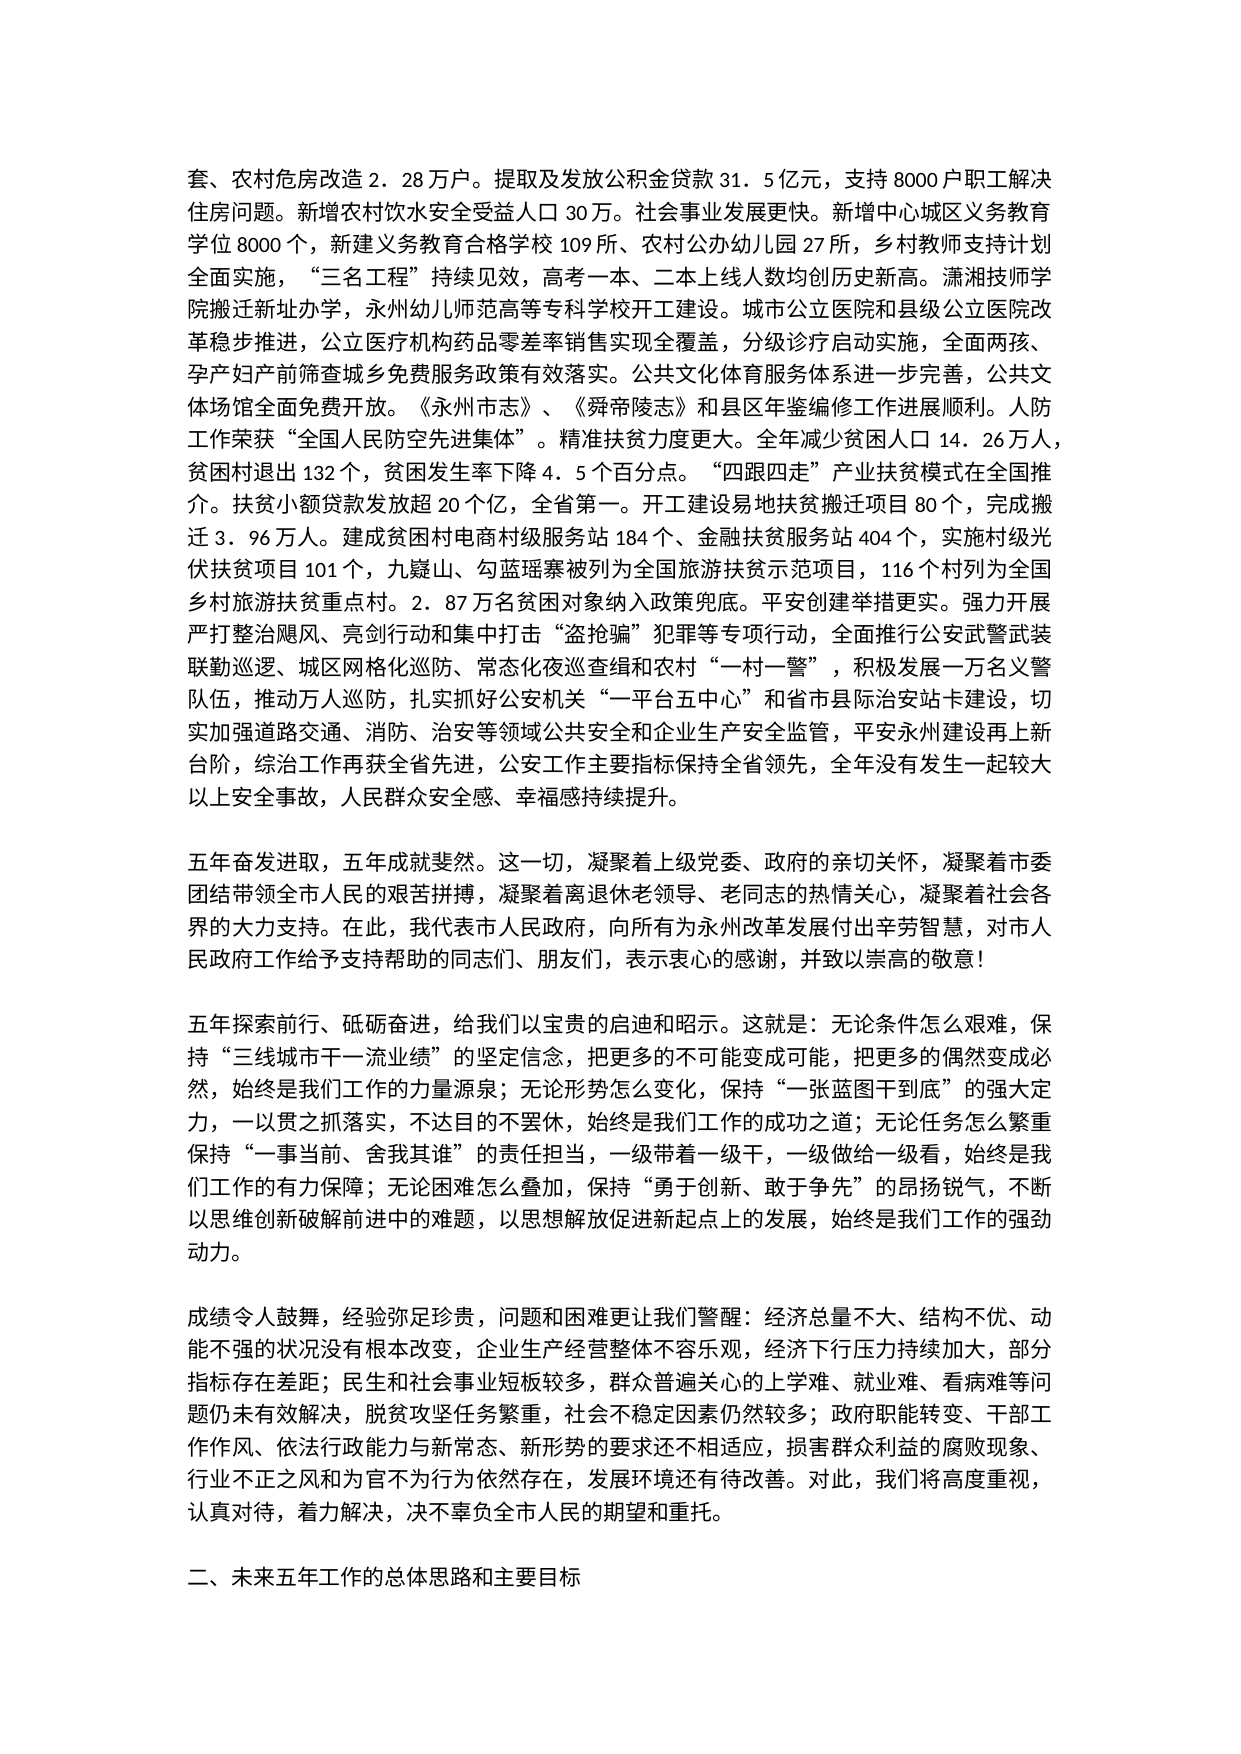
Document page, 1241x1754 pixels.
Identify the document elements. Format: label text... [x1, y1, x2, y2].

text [187, 162, 1053, 812]
text 五年奋发进取，五年成就斐然。这一切，凝聚着上级党委、政府的亲切关怀，凝聚着市委团结带领全市人民的艰苦拼搏，凝聚着离退休老领导、老同志的热情关心，凝聚着社会各界的大力支持。在此，我代表市人民政府，向所有为永州改革发展付出辛劳智慧，对市人民政府工作给予支持帮助的同志们、朋友们，表示衷心的感谢，并致以崇高的敬意！ [187, 844, 1053, 974]
text 成绩令人鼓舞，经验弥足珍贵，问题和困难更让我们警醒：经济总量不大、结构不优、动能不强的状况没有根本改变，企业生产经营整体不容乐观，经济下行压力持续加大，部分指标存在差距；民生和社会事业短板较多，群众普遍关心的上学难、就业难、看病难等问题仍未有效解决，脱贫攻坚任务繁重，社会不稳定因素仍然较多；政府职能转变、干部工作作风、依法行政能力与新常态、新形势的要求还不相适应，损害群众利益的腐败现象、行业不正之风和为官不为行为依然存在，发展环境还有待改善。对此，我们将高度重视，认真对待，着力解决，决不辜负全市人民的期望和重托。 [187, 1299, 1053, 1527]
text 二、未来五年工作的总体思路和主要目标 [187, 1559, 1053, 1592]
text 五年探索前行、砥砺奋进，给我们以宝贵的启迪和昭示。这就是：无论条件怎么艰难，保持“三线城市干一流业绩”的坚定信念，把更多的不可能变成可能，把更多的偶然变成必然，始终是我们工作的力量源泉；无论形势怎么变化，保持“一张蓝图干到底”的强大定力，一以贯之抓落实，不达目的不罢休，始终是我们工作的成功之道；无论任务怎么繁重，保持“一事当前、舍我其谁”的责任担当，一级带着一级干，一级做给一级看，始终是我们工作的有力保障；无论困难怎么叠加，保持“勇于创新、敢于争先”的昂扬锐气，不断以思维创新破解前进中的难题，以思想解放促进新起点上的发展，始终是我们工作的强劲动力。 [187, 1007, 1053, 1267]
